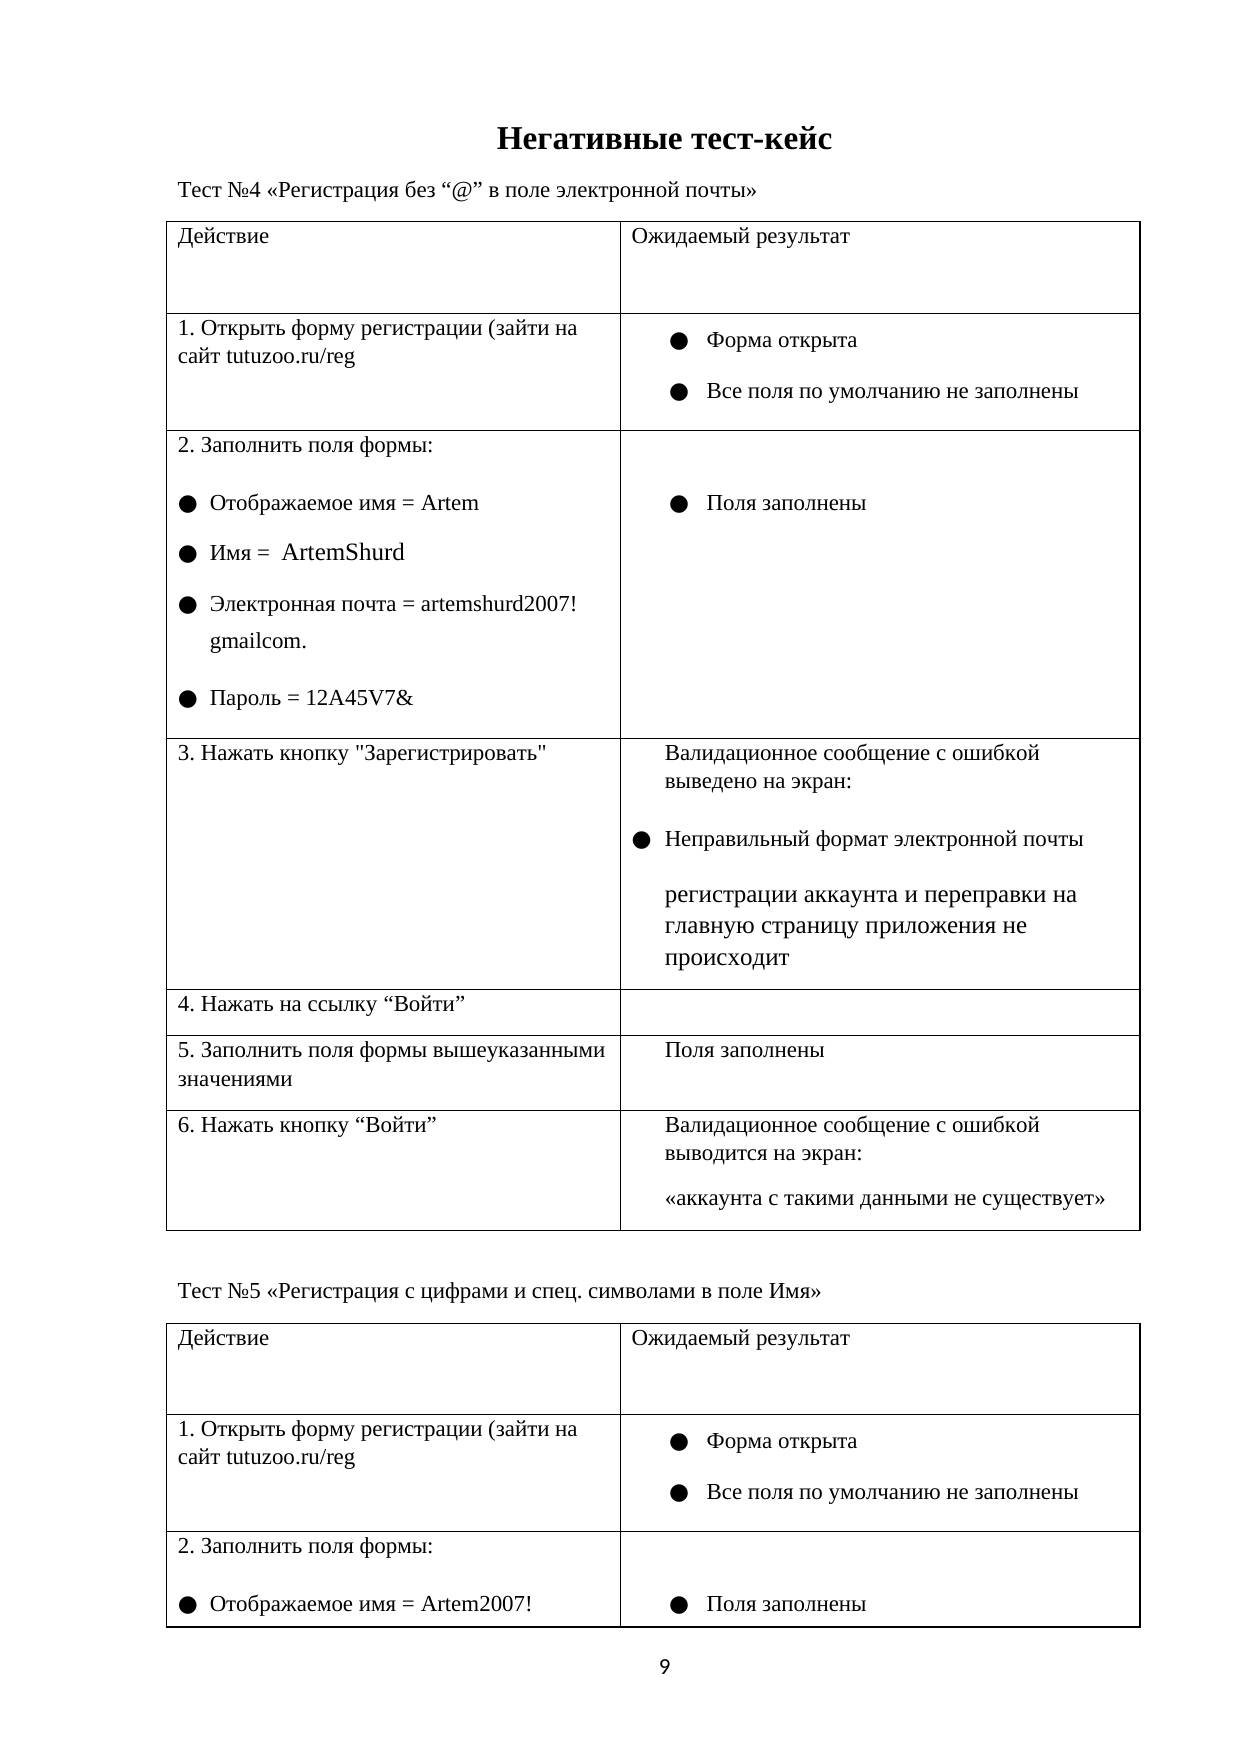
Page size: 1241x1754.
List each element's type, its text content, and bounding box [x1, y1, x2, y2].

text Тест №4 «Регистрация без “@” в поле электронной почты» [177, 176, 1152, 202]
table_cell Форма открыта Все поля по умолчанию не заполнены [621, 314, 1139, 430]
table_header Действие [167, 1324, 620, 1414]
table_cell Поля заполнены [621, 1036, 1139, 1110]
table_cell 2. Заполнить поля формы: Отображаемое имя = Artem Имя = ArtemShurd Электронная почта = artemshurd2007!gmailcom. Пароль = 12A45V7& [167, 431, 620, 737]
table_cell 4. Нажать на ссылку “Войти” [167, 990, 620, 1035]
table_cell 1. Открыть форму регистрации (зайти на сайт tutuzoo.ru/reg [167, 1415, 620, 1531]
table_header Действие [167, 222, 620, 312]
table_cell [167, 1532, 620, 1626]
table_cell 3. Нажать кнопку "Зарегистрировать" [167, 739, 620, 989]
table_cell Валидационное сообщение с ошибкой выводится на экран: «аккаунта с такими данными не существует» [621, 1111, 1139, 1229]
table_cell Форма открыта Все поля по умолчанию не заполнены [621, 1415, 1139, 1531]
text Тест №5 «Регистрация с цифрами и спец. символами в поле Имя» [177, 1277, 1152, 1304]
text Негативные тест-кейс [177, 118, 1152, 156]
table_cell 6. Нажать кнопку “Войти” [167, 1111, 620, 1229]
table_cell Валидационное сообщение с ошибкой выведено на экран: Неправильный формат электронной почты регистрации аккаунта и переправки на главную страницу приложения не происходит [621, 739, 1139, 989]
table_header Ожидаемый результат [621, 1324, 1139, 1414]
table_cell [621, 990, 1139, 1035]
table_cell 5. Заполнить поля формы вышеуказанными значениями [167, 1036, 620, 1110]
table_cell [621, 1532, 1139, 1626]
table_cell 1. Открыть форму регистрации (зайти на сайт tutuzoo.ru/reg [167, 314, 620, 430]
table_header Ожидаемый результат [621, 222, 1139, 312]
table_cell Поля заполнены [621, 431, 1139, 737]
